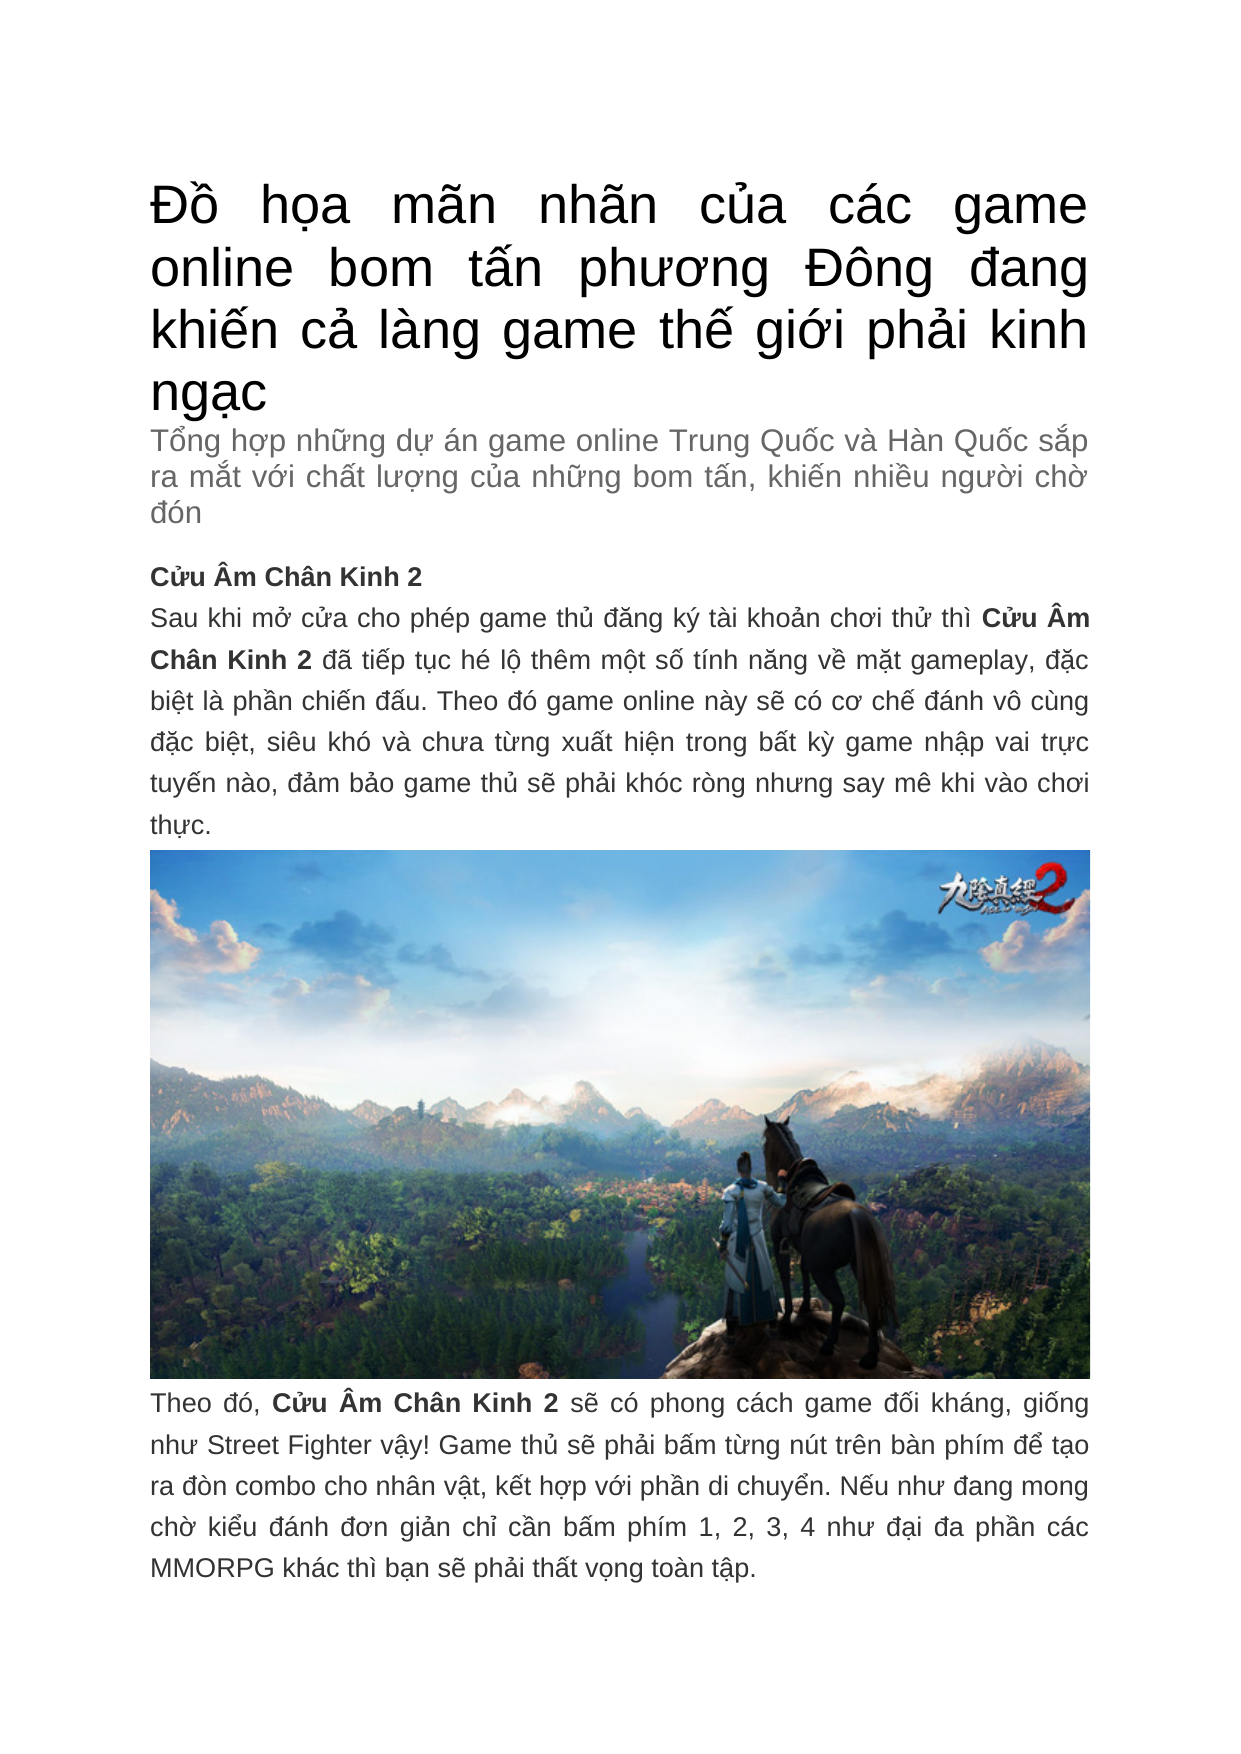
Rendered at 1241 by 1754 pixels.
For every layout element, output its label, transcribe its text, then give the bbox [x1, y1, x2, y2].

title Đồ họa mãn nhãn của các game online bom tấn phương Đông đang khiến cả làng game thế giới phải kinh ngạc [150, 173, 1090, 422]
text Sau khi mở cửa cho phép game thủ đăng ký tài khoản chơi thử thì Cửu Âm Chân Kinh 2 đã tiếp tục hé lộ thêm một số tính năng về mặt gameplay, đặc biệt là phần chiến đấu. Theo đó game online này sẽ có cơ chế đánh vô cùng đặc biệt, siêu khó và chưa từng xuất hiện trong bất kỳ game nhập vai trực tuyến nào, đảm bảo game thủ sẽ phải khóc ròng nhưng say mê khi vào chơi thực. [150, 602, 1090, 840]
text Cửu Âm Chân Kinh 2 [150, 561, 1090, 592]
subtitle Tổng hợp những dự án game online Trung Quốc và Hàn Quốc sắp ra mắt với chất lượng của những bom tấn, khiến nhiều người chờ đón [150, 422, 1090, 530]
text Theo đó, Cửu Âm Chân Kinh 2 sẽ có phong cách game đối kháng, giống như Street Fighter vậy! Game thủ sẽ phải bấm từng nút trên bàn phím để tạo ra đòn combo cho nhân vật, kết hợp với phần di chuyển. Nếu như đang mong chờ kiểu đánh đơn giản chỉ cần bấm phím 1, 2, 3, 4 như đại đa phần các MMORPG khác thì bạn sẽ phải thất vọng toàn tập. [150, 1387, 1090, 1584]
picture [150, 850, 1091, 1379]
